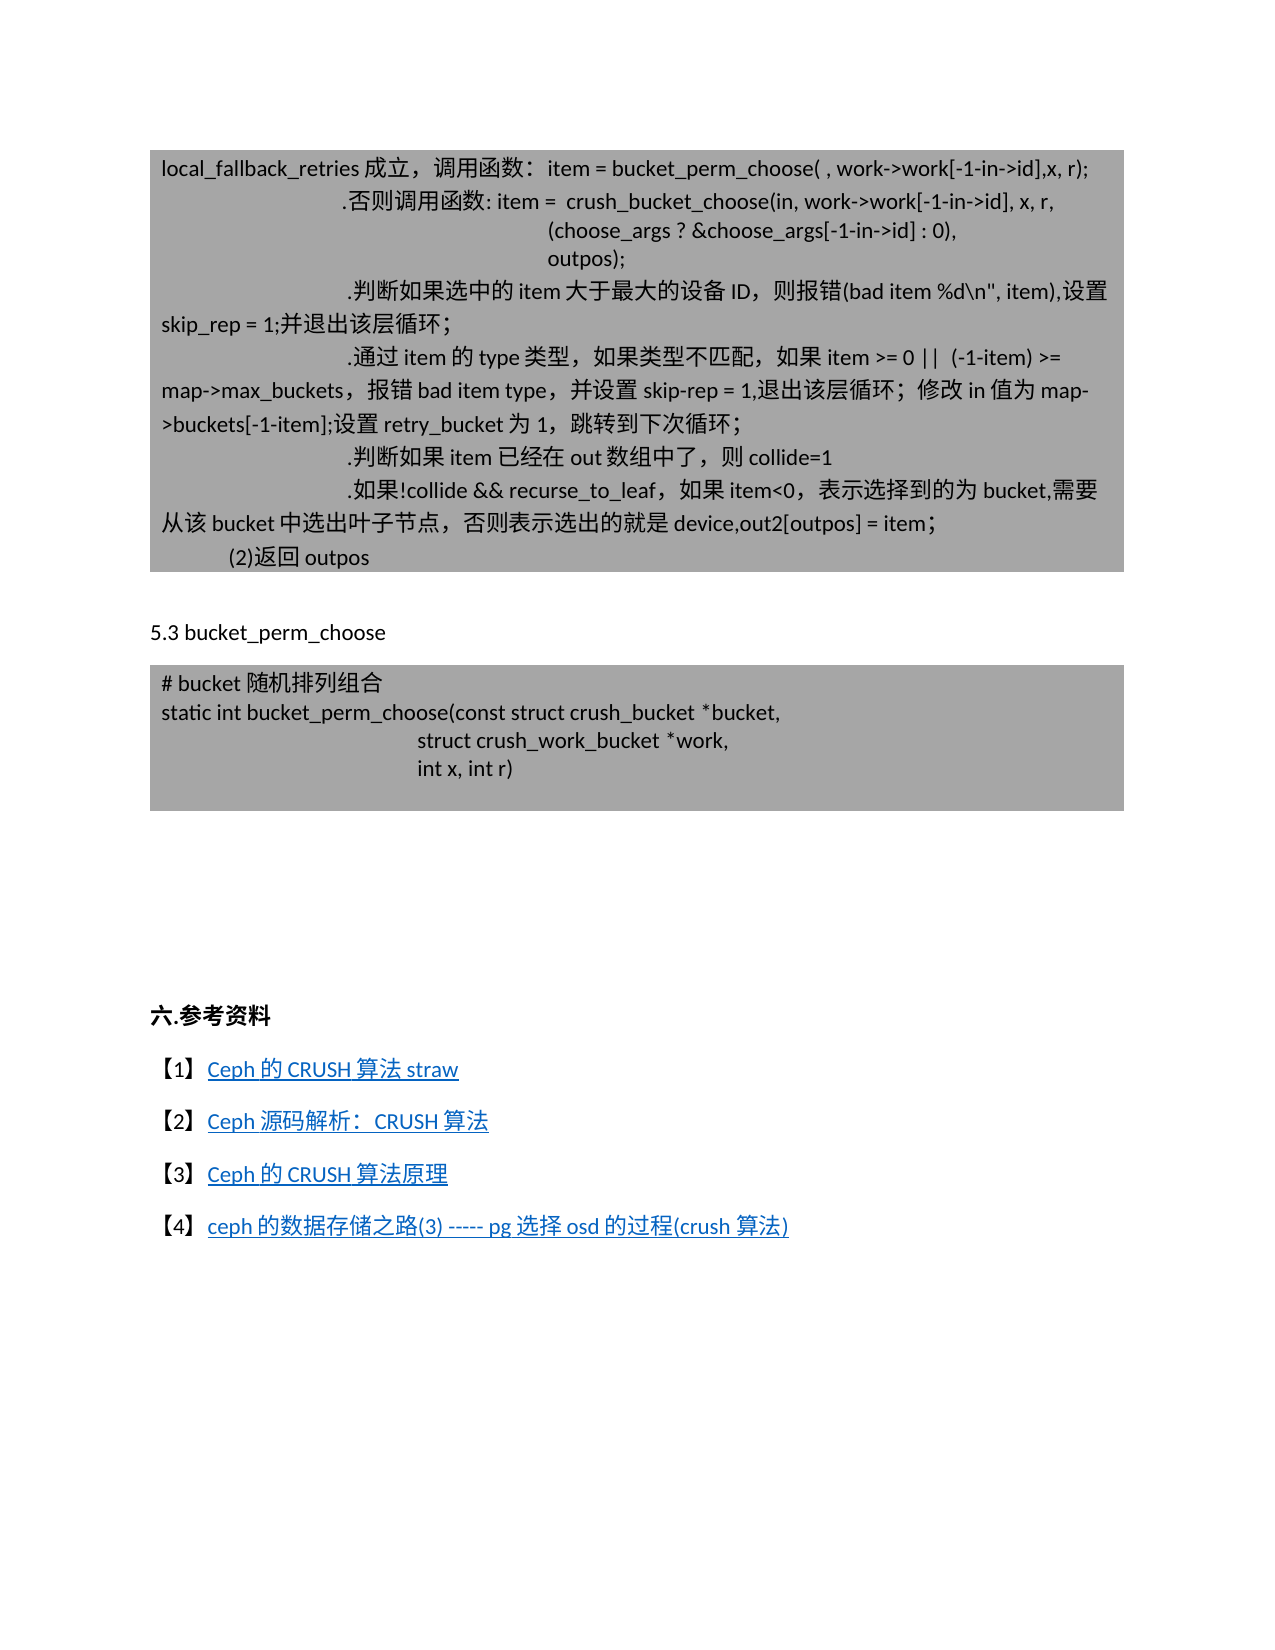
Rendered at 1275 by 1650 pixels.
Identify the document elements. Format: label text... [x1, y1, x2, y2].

text 【1】Ceph的CRUSH算法straw [150, 1051, 1125, 1084]
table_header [150, 150, 1124, 572]
table_header # bucket随机排列组合 static int bucket_perm_choose(const struct crush_bucket *bucket, struct crush_work_bucket *work, int x, int r) [150, 665, 1124, 811]
text 【3】Ceph的CRUSH算法原理 [150, 1156, 1125, 1189]
text 六.参考资料 [150, 998, 1125, 1031]
text 【4】ceph的数据存储之路(3) ----- pg选择osd的过程(crush 算法) [150, 1208, 1125, 1241]
text 5.3 bucket_perm_choose [150, 618, 1125, 646]
text 【2】Ceph源码解析：CRUSH算法 [150, 1103, 1125, 1136]
